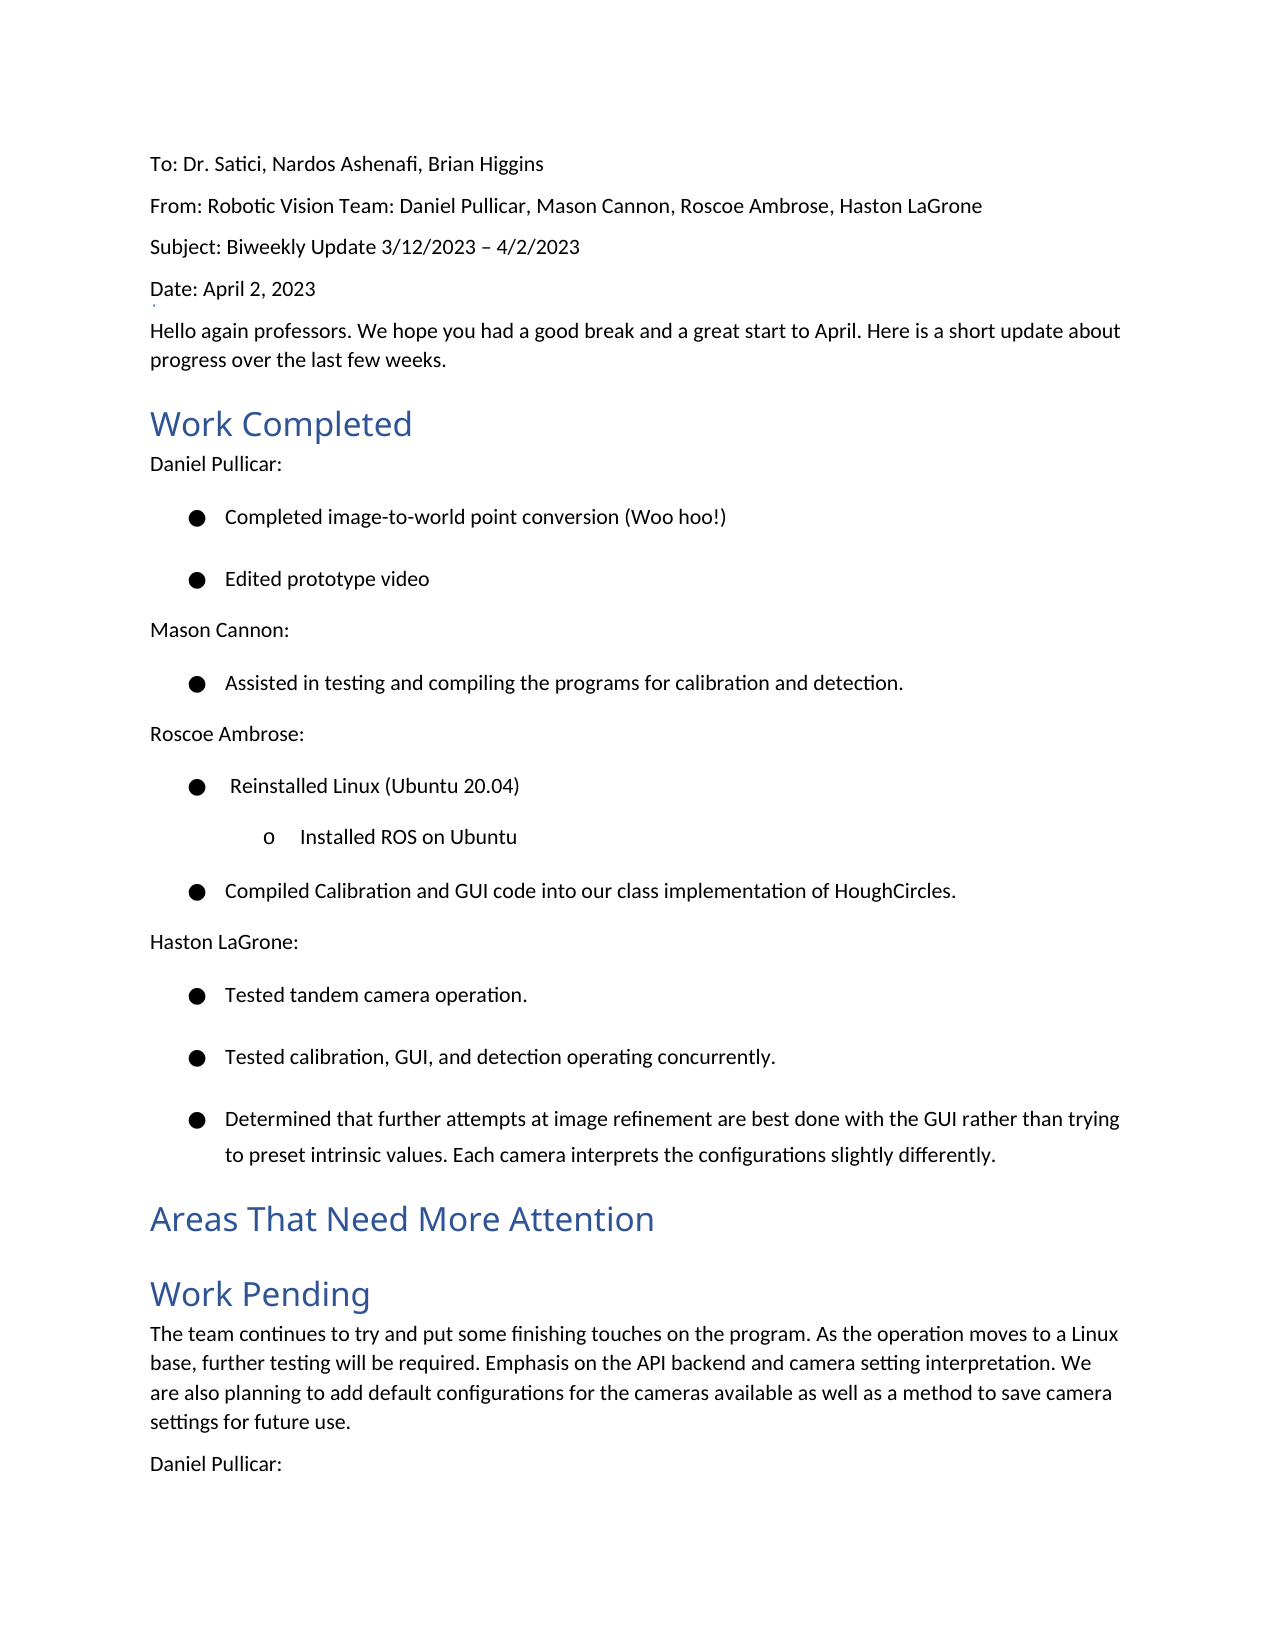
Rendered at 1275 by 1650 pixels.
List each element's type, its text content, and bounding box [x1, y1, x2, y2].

list Tested calibration, GUI, and detection operating concurrently. [187, 1032, 1125, 1077]
text Date: April 2, 2023 [150, 275, 1125, 302]
list Tested tandem camera operation. [187, 970, 1125, 1015]
text Daniel Pullicar: [150, 1450, 1125, 1477]
text Roscoe Ambrose: [150, 720, 1125, 746]
subtitle Work Completed [150, 401, 1125, 446]
text Hello again professors. We hope you had a good break and a great start to April. Here is a short update about progress over the last few weeks. [150, 317, 1125, 373]
list Assisted in testing and compiling the programs for calibration and detection. [187, 658, 1125, 703]
list Reinstalled Linux (Ubuntu 20.04) [187, 761, 1125, 806]
list Completed image-to-world point conversion (Woo hoo!) [187, 492, 1125, 537]
subtitle Areas That Need More Attention [150, 1196, 1125, 1241]
subtitle Work Pending [150, 1270, 1125, 1316]
text From: Robotic Vision Team: Daniel Pullicar, Mason Cannon, Roscoe Ambrose, Haston LaGrone [150, 192, 1125, 218]
list Edited prototype video [187, 554, 1125, 599]
list Determined that further attempts at image refinement are best done with the GUI rather than trying to preset intrinsic values. Each camera interprets the configurations slightly differently. [187, 1094, 1125, 1168]
text To: Dr. Satici, Nardos Ashenafi, Brian Higgins [150, 150, 1125, 177]
text Daniel Pullicar: [150, 451, 1125, 477]
text Mason Cannon: [150, 616, 1125, 643]
list Compiled Calibration and GUI code into our class implementation of HoughCircles. [187, 866, 1125, 911]
list Installed ROS on Ubuntu [262, 823, 1125, 851]
text Haston LaGrone: [150, 928, 1125, 955]
text The team continues to try and put some finishing touches on the program. As the operation moves to a Linux base, further testing will be required. Emphasis on the API backend and camera setting interpretation. We are also planning to add default configurations for the cameras available as well as a method to save camera settings for future use. [150, 1320, 1125, 1435]
text Subject: Biweekly Update 3/12/2023 – 4/2/2023 [150, 233, 1125, 260]
